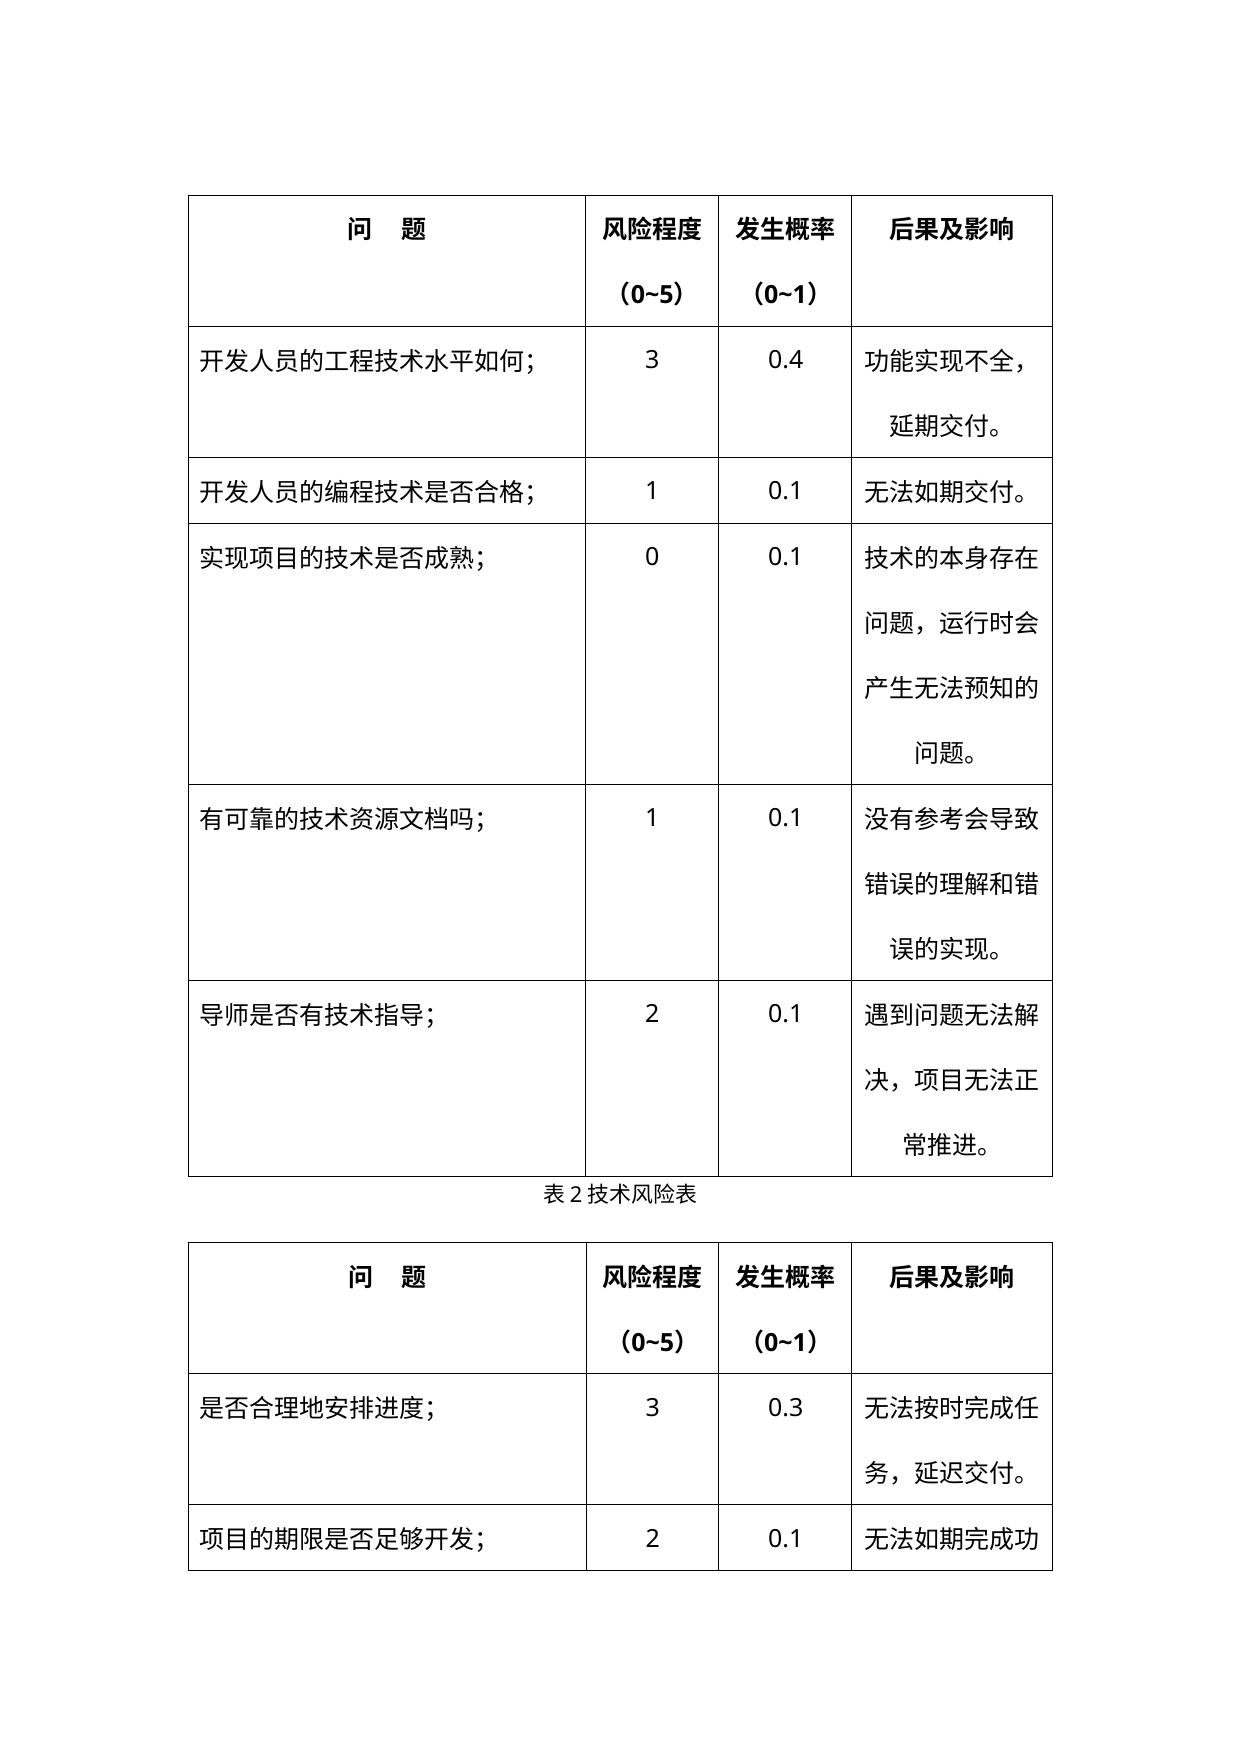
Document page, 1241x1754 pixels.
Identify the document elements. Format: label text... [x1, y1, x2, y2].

table_cell 0.1 [719, 785, 851, 980]
table_cell 2 [586, 981, 718, 1176]
table_cell 没有参考会导致错误的理解和错误的实现。 [852, 785, 1052, 980]
table_cell 无法如期完成功能和软件。 [852, 1505, 1052, 1570]
table_cell 实现项目的技术是否成熟； [189, 524, 585, 784]
table_header 后果及影响 [852, 1243, 1052, 1373]
table_header 问 题 [189, 196, 585, 326]
table_cell 2 [587, 1505, 718, 1570]
table_header 发生概率（0~1） [719, 1243, 851, 1373]
table_cell 开发人员的工程技术水平如何； [189, 327, 585, 457]
table_cell 有可靠的技术资源文档吗； [189, 785, 585, 980]
table_cell 开发人员的编程技术是否合格； [189, 458, 585, 523]
table_cell 3 [587, 1374, 718, 1504]
text 表2 技术风险表 [187, 1177, 1053, 1209]
table_cell 0.3 [719, 1374, 851, 1504]
table_cell 功能实现不全，延期交付。 [852, 327, 1052, 457]
table_header 问 题 [189, 1243, 586, 1373]
table_cell 3 [586, 327, 718, 457]
table_cell 1 [586, 785, 718, 980]
table_cell 无法按时完成任务，延迟交付。 [852, 1374, 1052, 1504]
table_cell 0.1 [719, 524, 851, 784]
table_cell 0.1 [719, 458, 851, 523]
table_cell 无法如期交付。 [852, 458, 1052, 523]
table_cell 0.1 [719, 981, 851, 1176]
table_cell 0.1 [719, 1505, 851, 1570]
table_header 后果及影响 [852, 196, 1052, 326]
table_cell 0 [586, 524, 718, 784]
table_cell 技术的本身存在问题，运行时会产生无法预知的问题。 [852, 524, 1052, 784]
table_cell 导师是否有技术指导； [189, 981, 585, 1176]
table_cell 1 [586, 458, 718, 523]
table_header 发生概率（0~1） [719, 196, 851, 326]
table_cell 项目的期限是否足够开发； [189, 1505, 586, 1570]
table_header 风险程度（0~5） [587, 1243, 718, 1373]
table_header 风险程度（0~5） [586, 196, 718, 326]
table_cell 遇到问题无法解决，项目无法正常推进。 [852, 981, 1052, 1176]
table_cell 0.4 [719, 327, 851, 457]
table_cell 是否合理地安排进度； [189, 1374, 586, 1504]
